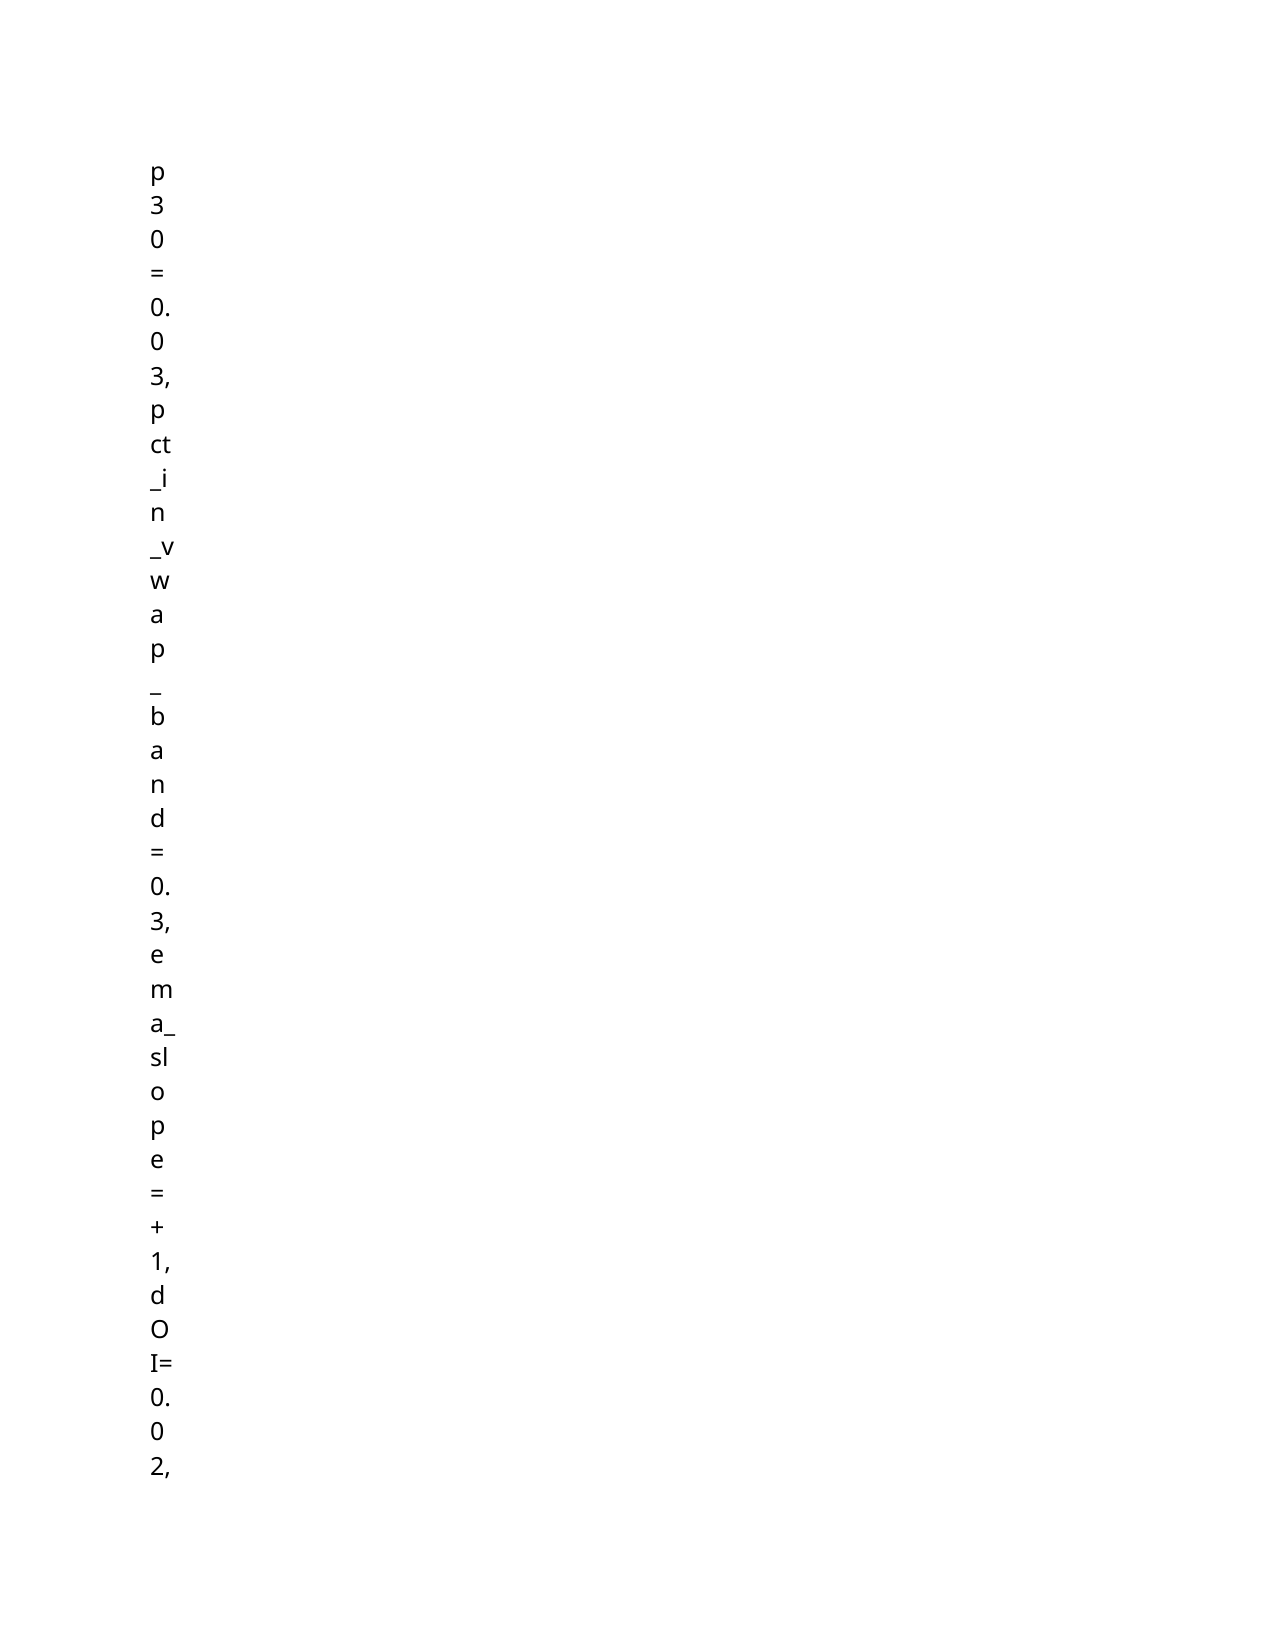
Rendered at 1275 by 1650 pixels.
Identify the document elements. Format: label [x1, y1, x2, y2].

table_cell [139, 150, 187, 1482]
